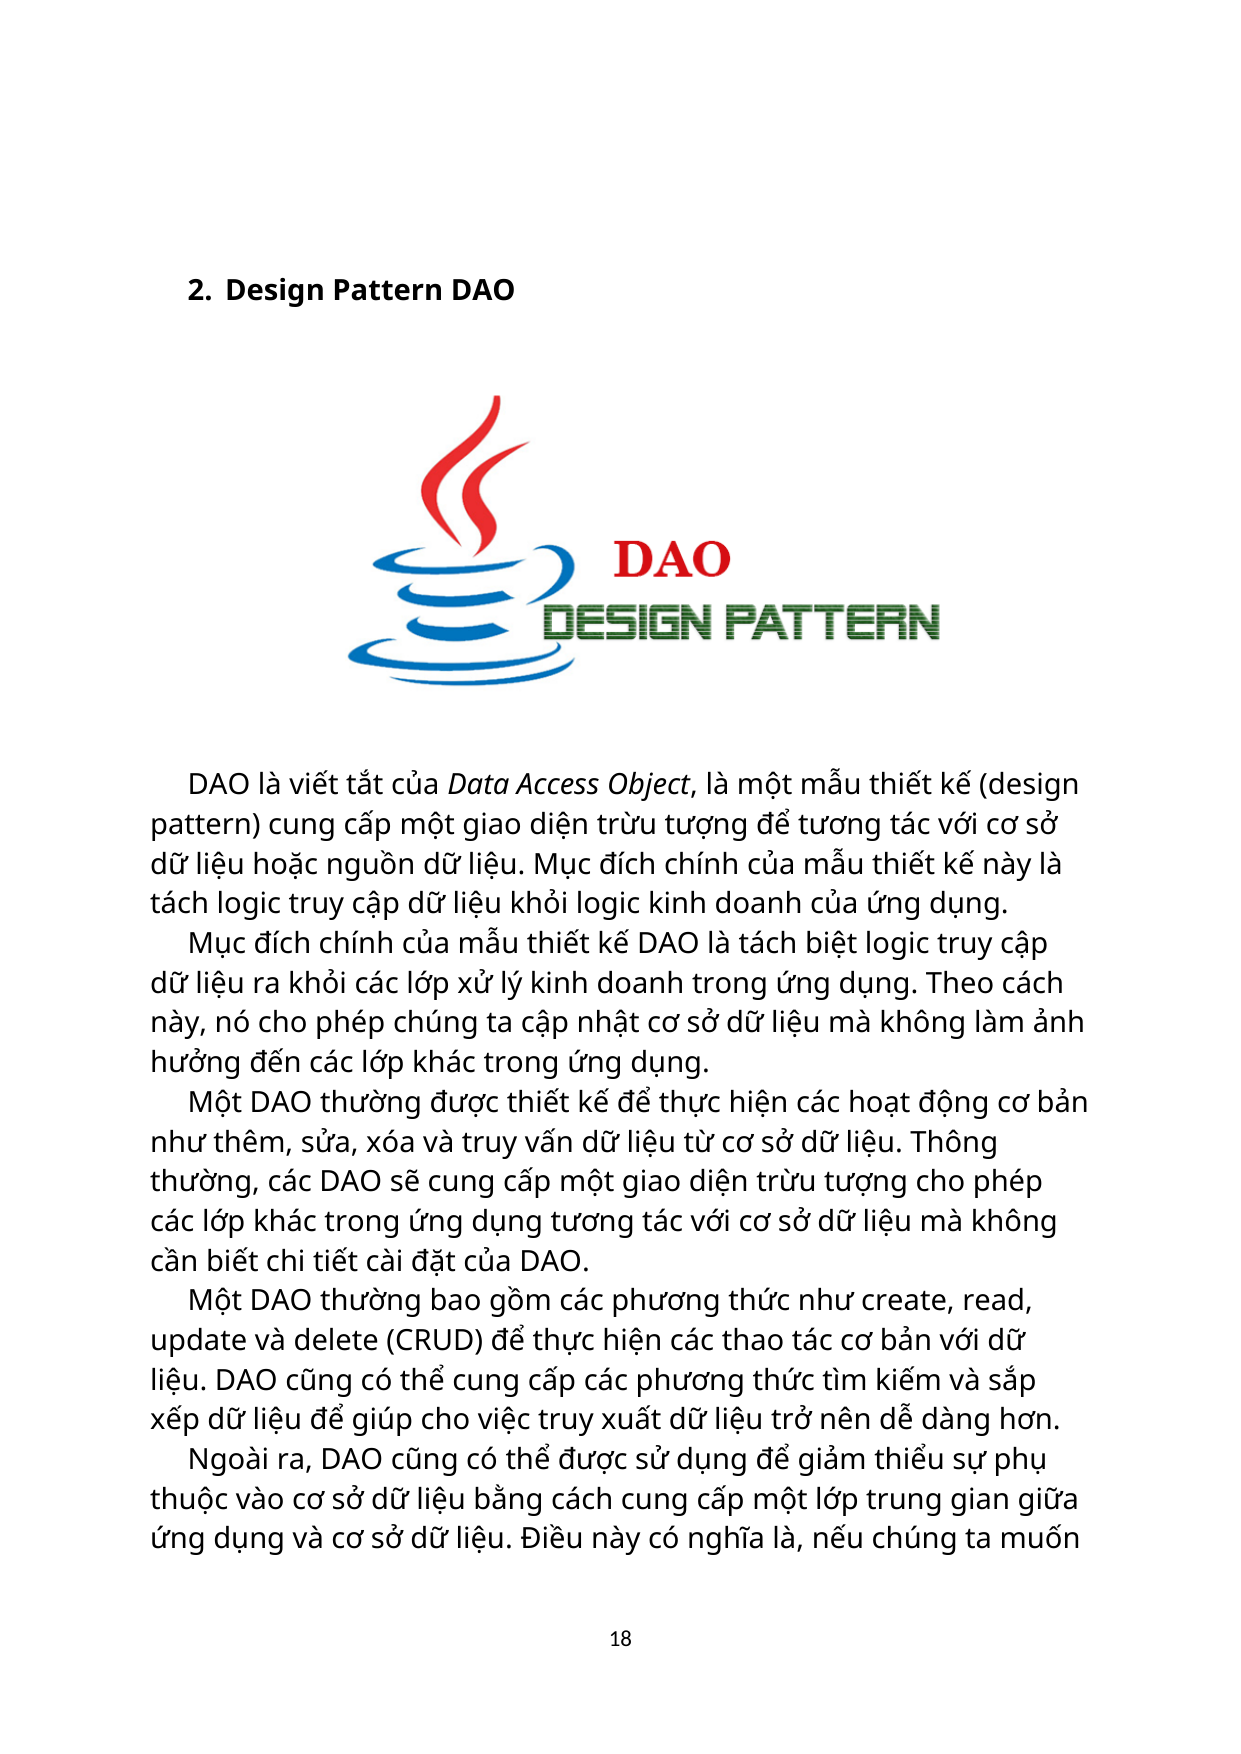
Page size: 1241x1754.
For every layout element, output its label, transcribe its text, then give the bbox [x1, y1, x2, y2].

list Design Pattern DAO [187, 269, 1090, 309]
picture [292, 328, 986, 764]
text Mục đích chính của mẫu thiết kế DAO là tách biệt logic truy cập dữ liệu ra khỏi các lớp xử lý kinh doanh trong ứng dụng. Theo cách này, nó cho phép chúng ta cập nhật cơ sở dữ liệu mà không làm ảnh hưởng đến các lớp khác trong ứng dụng. [150, 922, 1090, 1081]
text Một DAO thường bao gồm các phương thức như create, read, update và delete (CRUD) để thực hiện các thao tác cơ bản với dữ liệu. DAO cũng có thể cung cấp các phương thức tìm kiếm và sắp xếp dữ liệu để giúp cho việc truy xuất dữ liệu trở nên dễ dàng hơn. [150, 1279, 1090, 1438]
text Một DAO thường được thiết kế để thực hiện các hoạt động cơ bản như thêm, sửa, xóa và truy vấn dữ liệu từ cơ sở dữ liệu. Thông thường, các DAO sẽ cung cấp một giao diện trừu tượng cho phép các lớp khác trong ứng dụng tương tác với cơ sở dữ liệu mà không cần biết chi tiết cài đặt của DAO. [150, 1081, 1090, 1279]
text DAO là viết tắt của Data Access Object, là một mẫu thiết kế (design pattern) cung cấp một giao diện trừu tượng để tương tác với cơ sở dữ liệu hoặc nguồn dữ liệu. Mục đích chính của mẫu thiết kế này là tách logic truy cập dữ liệu khỏi logic kinh doanh của ứng dụng. [150, 764, 1090, 922]
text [150, 1438, 1090, 1557]
